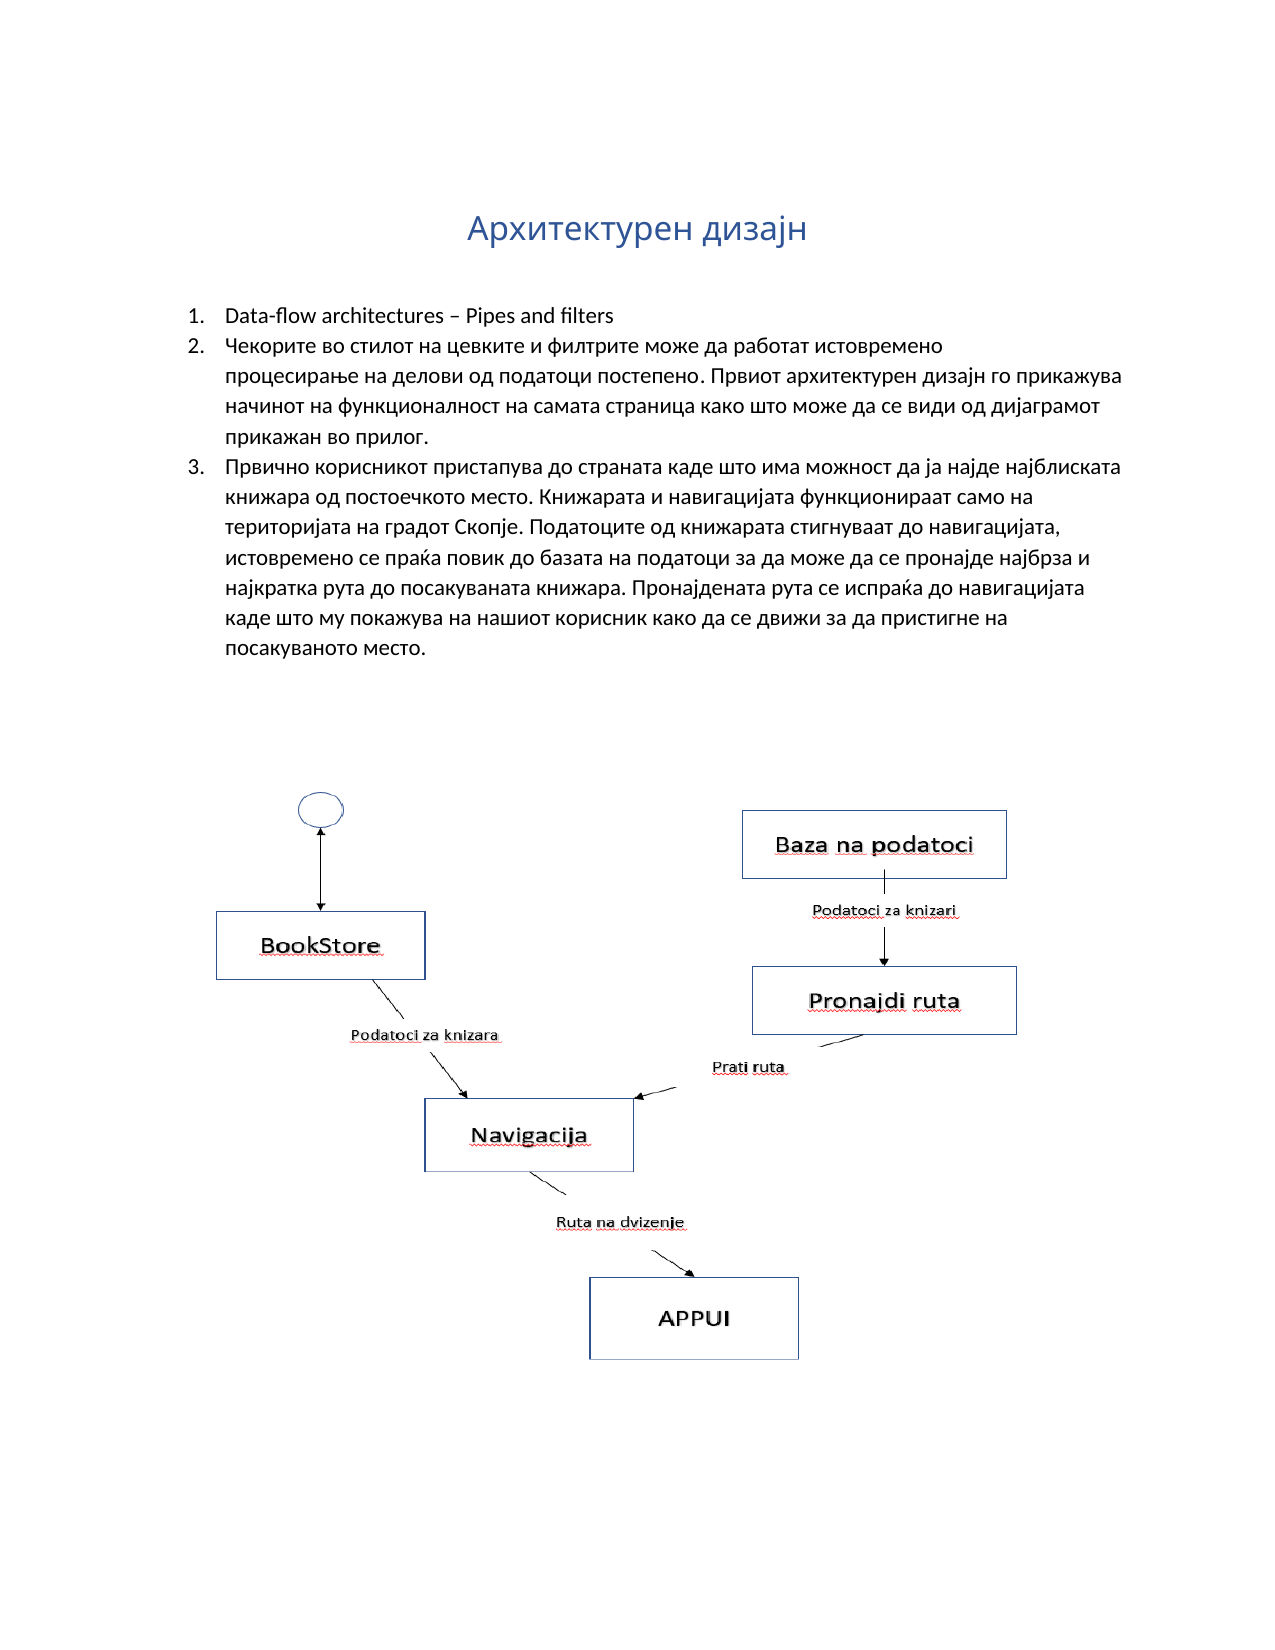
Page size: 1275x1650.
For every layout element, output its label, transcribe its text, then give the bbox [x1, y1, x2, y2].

picture [150, 727, 1113, 1379]
subtitle Архитектурен дизајн [150, 205, 1125, 251]
list Првично корисникот пристапува до страната каде што има можност да ја најде најблиската книжара од постоечкото место. Книжарата и навигацијата функционираат само на територијата на градот Скопје. Податоците од книжарата стигнуваат до навигацијата, истовремено се праќа повик до базата на податоци за да може да се пронајде најбрза и најкратка рута до посакуваната книжара. Пронајдената рута се испраќа до навигацијата каде што му покажува на нашиот корисник како да се движи за да пристигне на посакуваното место. [187, 452, 1125, 661]
list Data-flow architectures – Pipes and filters [187, 301, 1125, 329]
list процесирање на делови од податоци постепено. Првиот архитектурен дизајн го прикажува начинот на функционалност на самата страница како што може да се види од дијаграмот прикажан во прилог. [225, 361, 1125, 450]
list Чекорите во стилот на цевките и филтрите може да работат истовремено [187, 331, 1125, 359]
